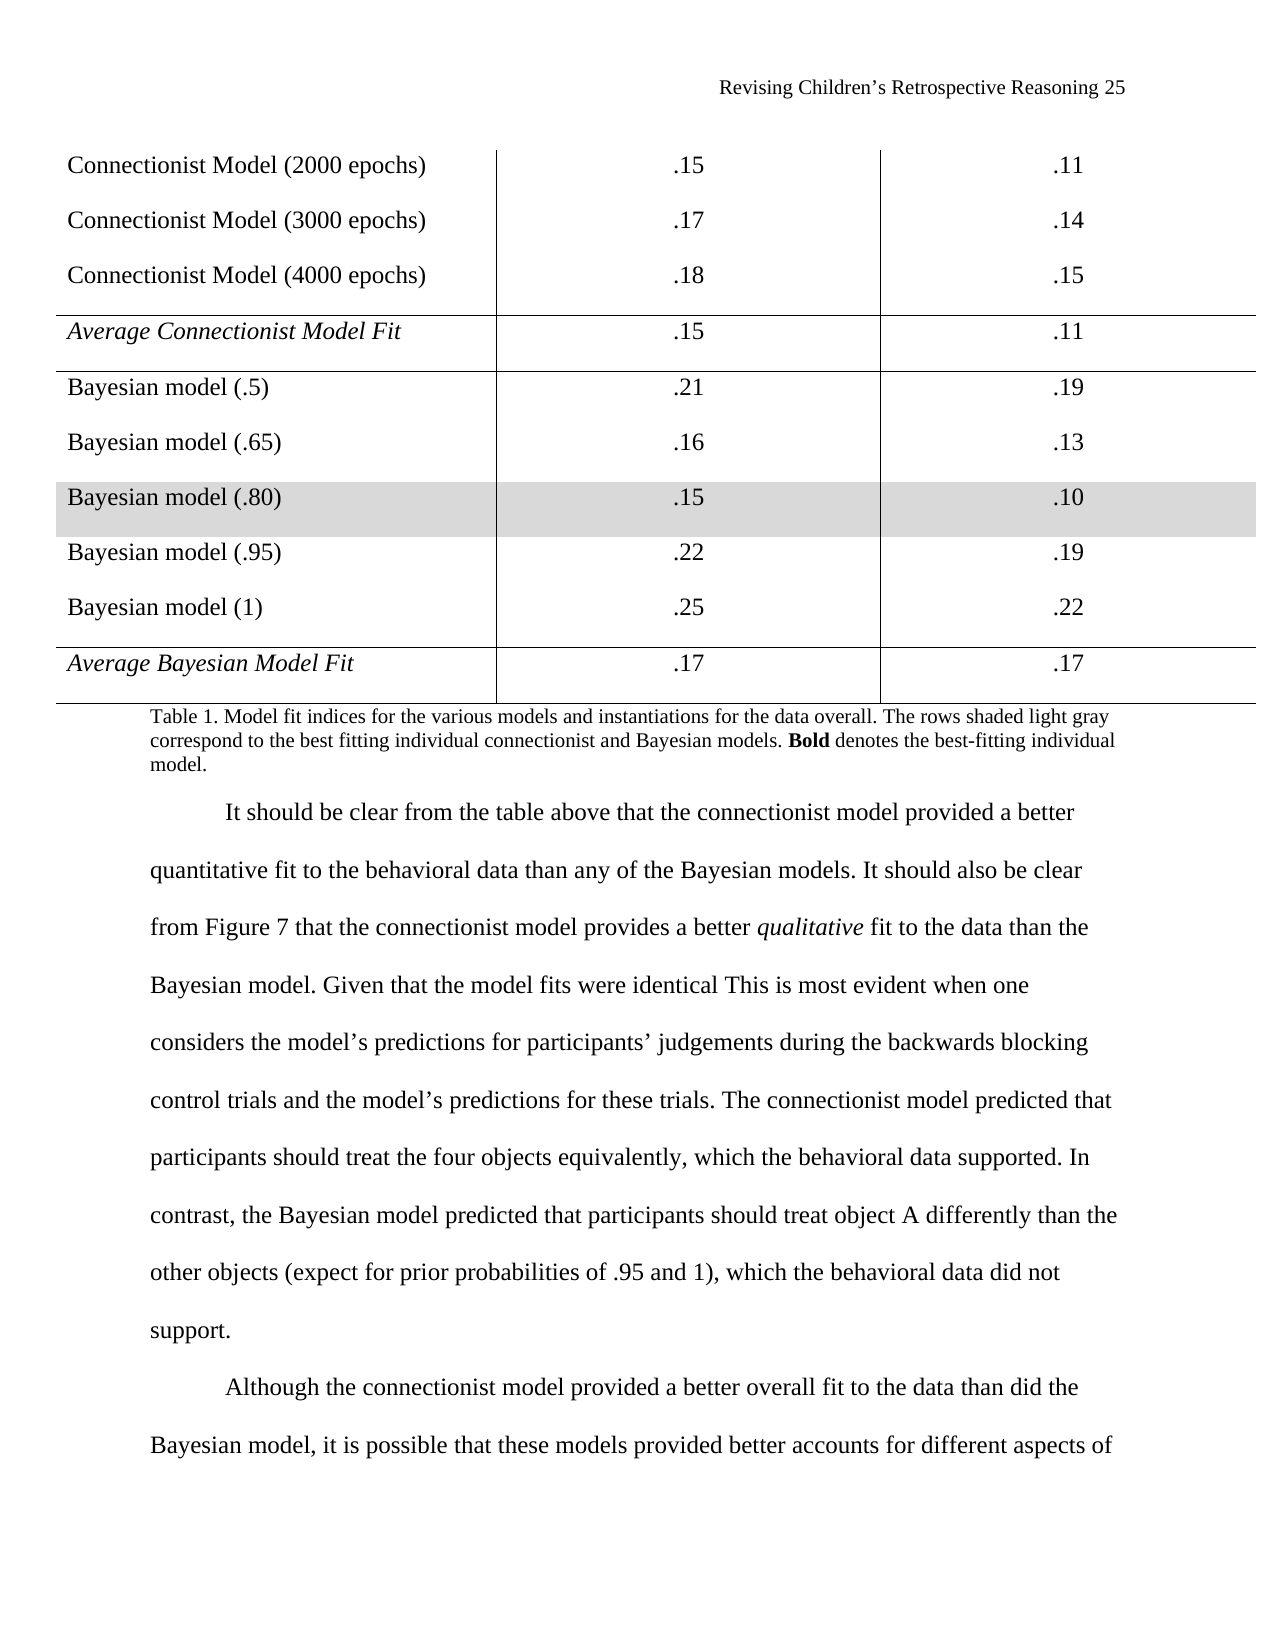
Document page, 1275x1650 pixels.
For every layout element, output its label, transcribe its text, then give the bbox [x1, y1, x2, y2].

table_cell Bayesian model (.5) [56, 372, 496, 427]
table_cell Connectionist Model (4000 epochs) [56, 260, 496, 315]
table_cell Bayesian model (.80) [56, 482, 496, 537]
table_cell .14 [881, 205, 1256, 260]
text Table 1. Model fit indices for the various models and instantiations for the data overall. The rows shaded light gray correspond to the best fitting individual connectionist and Bayesian models. Bold denotes the best-fitting individual model. [150, 704, 1125, 776]
table_cell Connectionist Model (3000 epochs) [56, 205, 496, 260]
table_cell Bayesian model (.95) [56, 537, 496, 592]
table_cell Connectionist Model (2000 epochs) [56, 150, 496, 205]
table_cell .21 [497, 372, 880, 427]
table_cell Bayesian model (.65) [56, 427, 496, 482]
table_cell Average Bayesian Model Fit [56, 648, 496, 703]
table_cell .19 [881, 537, 1256, 592]
table_cell .10 [881, 482, 1256, 537]
table_cell .16 [497, 427, 880, 482]
table_cell .15 [881, 260, 1256, 315]
table_cell .15 [497, 482, 880, 537]
table_cell Average Connectionist Model Fit [56, 316, 496, 371]
table_cell .19 [881, 372, 1256, 427]
table_cell Bayesian model (1) [56, 592, 496, 647]
table_cell .17 [497, 648, 880, 703]
table_cell .17 [881, 648, 1256, 703]
table_cell .17 [497, 205, 880, 260]
table_cell .22 [881, 592, 1256, 647]
table_cell .15 [497, 316, 880, 371]
table_cell .11 [881, 150, 1256, 205]
table_cell .25 [497, 592, 880, 647]
text It should be clear from the table above that the connectionist model provided a better quantitative fit to the behavioral data than any of the Bayesian models. It should also be clear from Figure 7 that the connectionist model provides a better qualitative fit to the data than the Bayesian model. Given that the model fits were identical This is most evident when one considers the model’s predictions for participants’ judgements during the backwards blocking control trials and the model’s predictions for these trials. The connectionist model predicted that participants should treat the four objects equivalently, which the behavioral data supported. In contrast, the Bayesian model predicted that participants should treat object A differently than the other objects (expect for prior probabilities of .95 and 1), which the behavioral data did not support. [150, 797, 1125, 1343]
table_cell .15 [497, 150, 880, 205]
table_cell .13 [881, 427, 1256, 482]
table_cell .22 [497, 537, 880, 592]
table_cell .11 [881, 316, 1256, 371]
table_cell .18 [497, 260, 880, 315]
